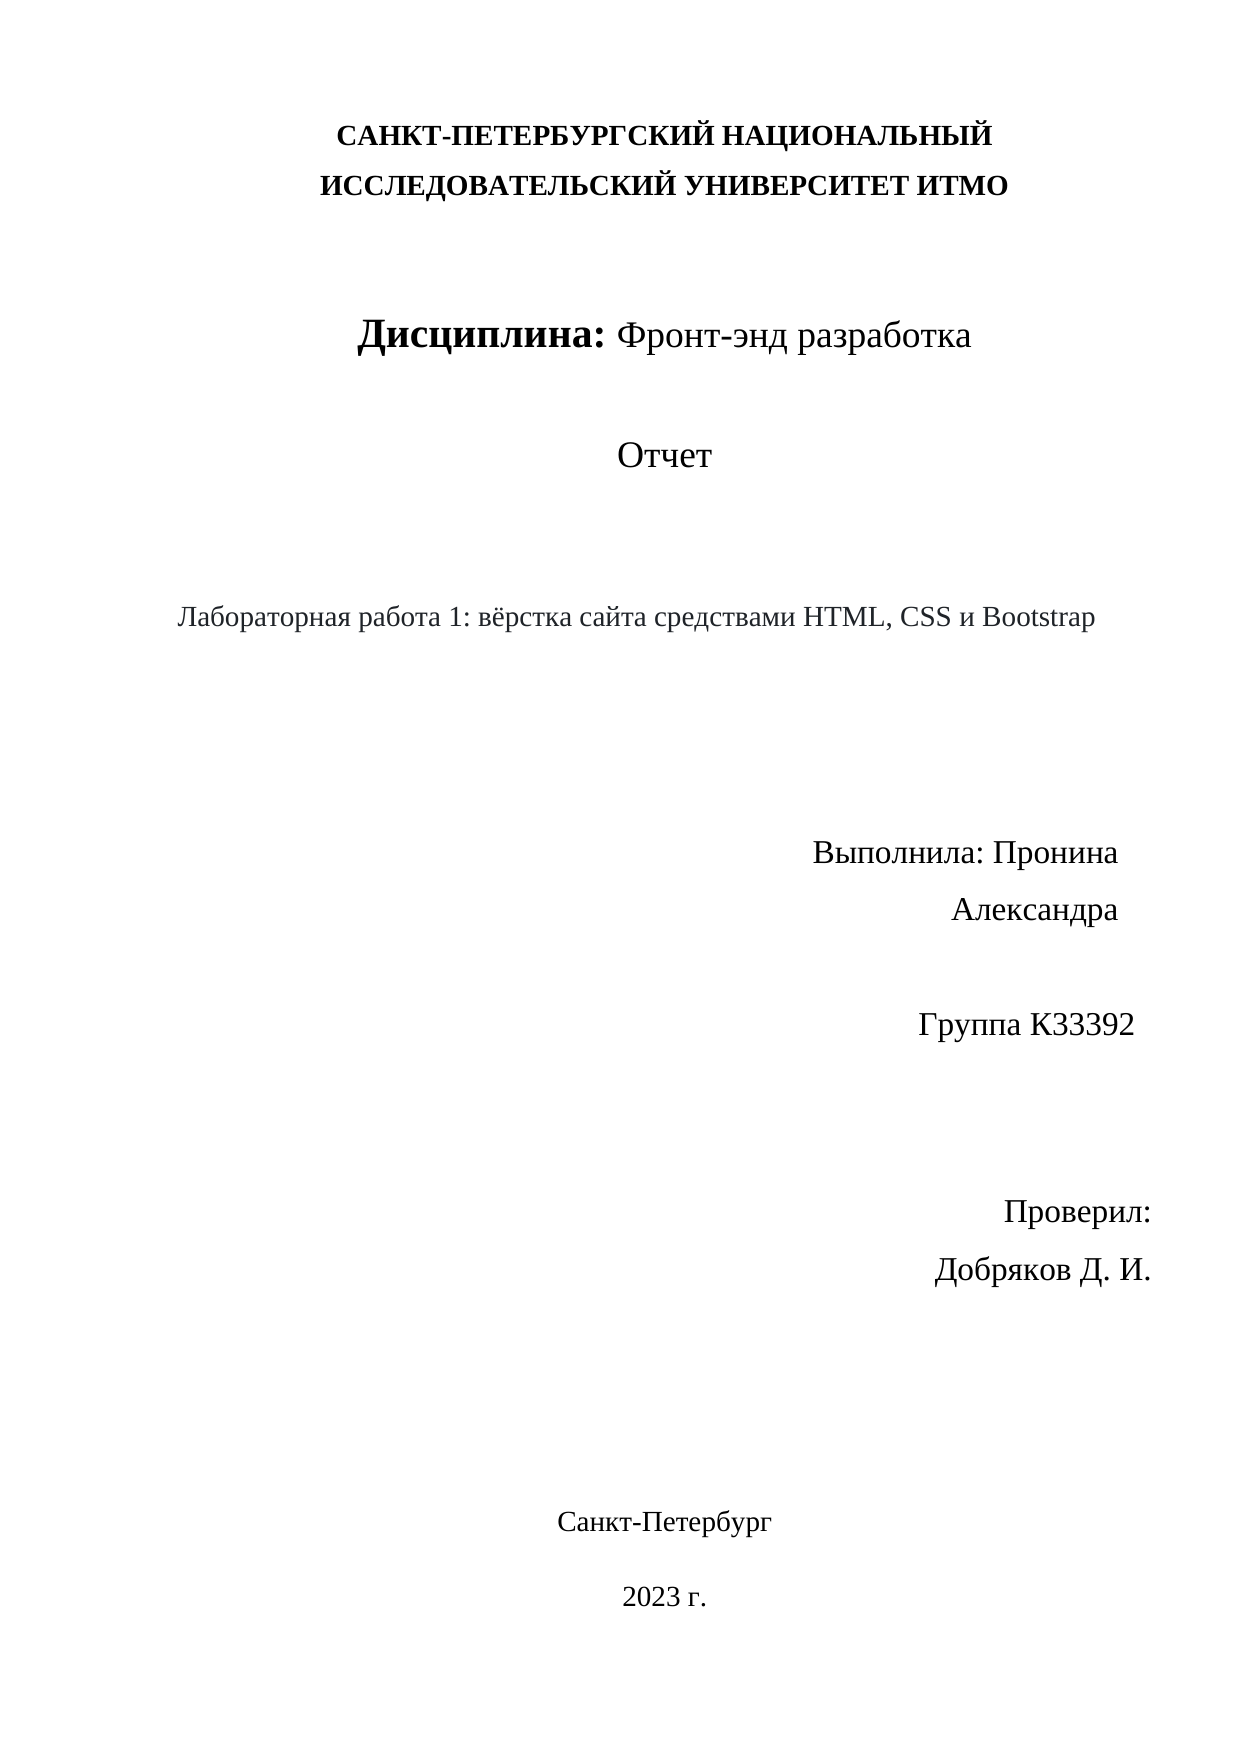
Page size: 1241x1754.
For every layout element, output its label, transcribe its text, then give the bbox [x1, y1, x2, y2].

text Проверил: [177, 1191, 1152, 1230]
subtitle Дисциплина: Фронт-энд разработка [177, 308, 1152, 356]
text Добряков Д. И. [177, 1249, 1152, 1287]
text Санкт-Петербург [177, 1504, 1152, 1537]
text Выполнила: Пронина Александра [782, 832, 1118, 928]
text Отчет [177, 432, 1152, 475]
text САНКТ-ПЕТЕРБУРГСКИЙ НАЦИОНАЛЬНЫЙ ИССЛЕДОВАТЕЛЬСКИЙ УНИВЕРСИТЕТ ИТМО [177, 118, 1152, 202]
subtitle Лабораторная работа 1: вёрстка сайта средствами HTML, CSS и Bootstrap [177, 599, 1152, 632]
text Группа К33392 [177, 1004, 1135, 1043]
text 2023 г. [177, 1579, 1152, 1613]
